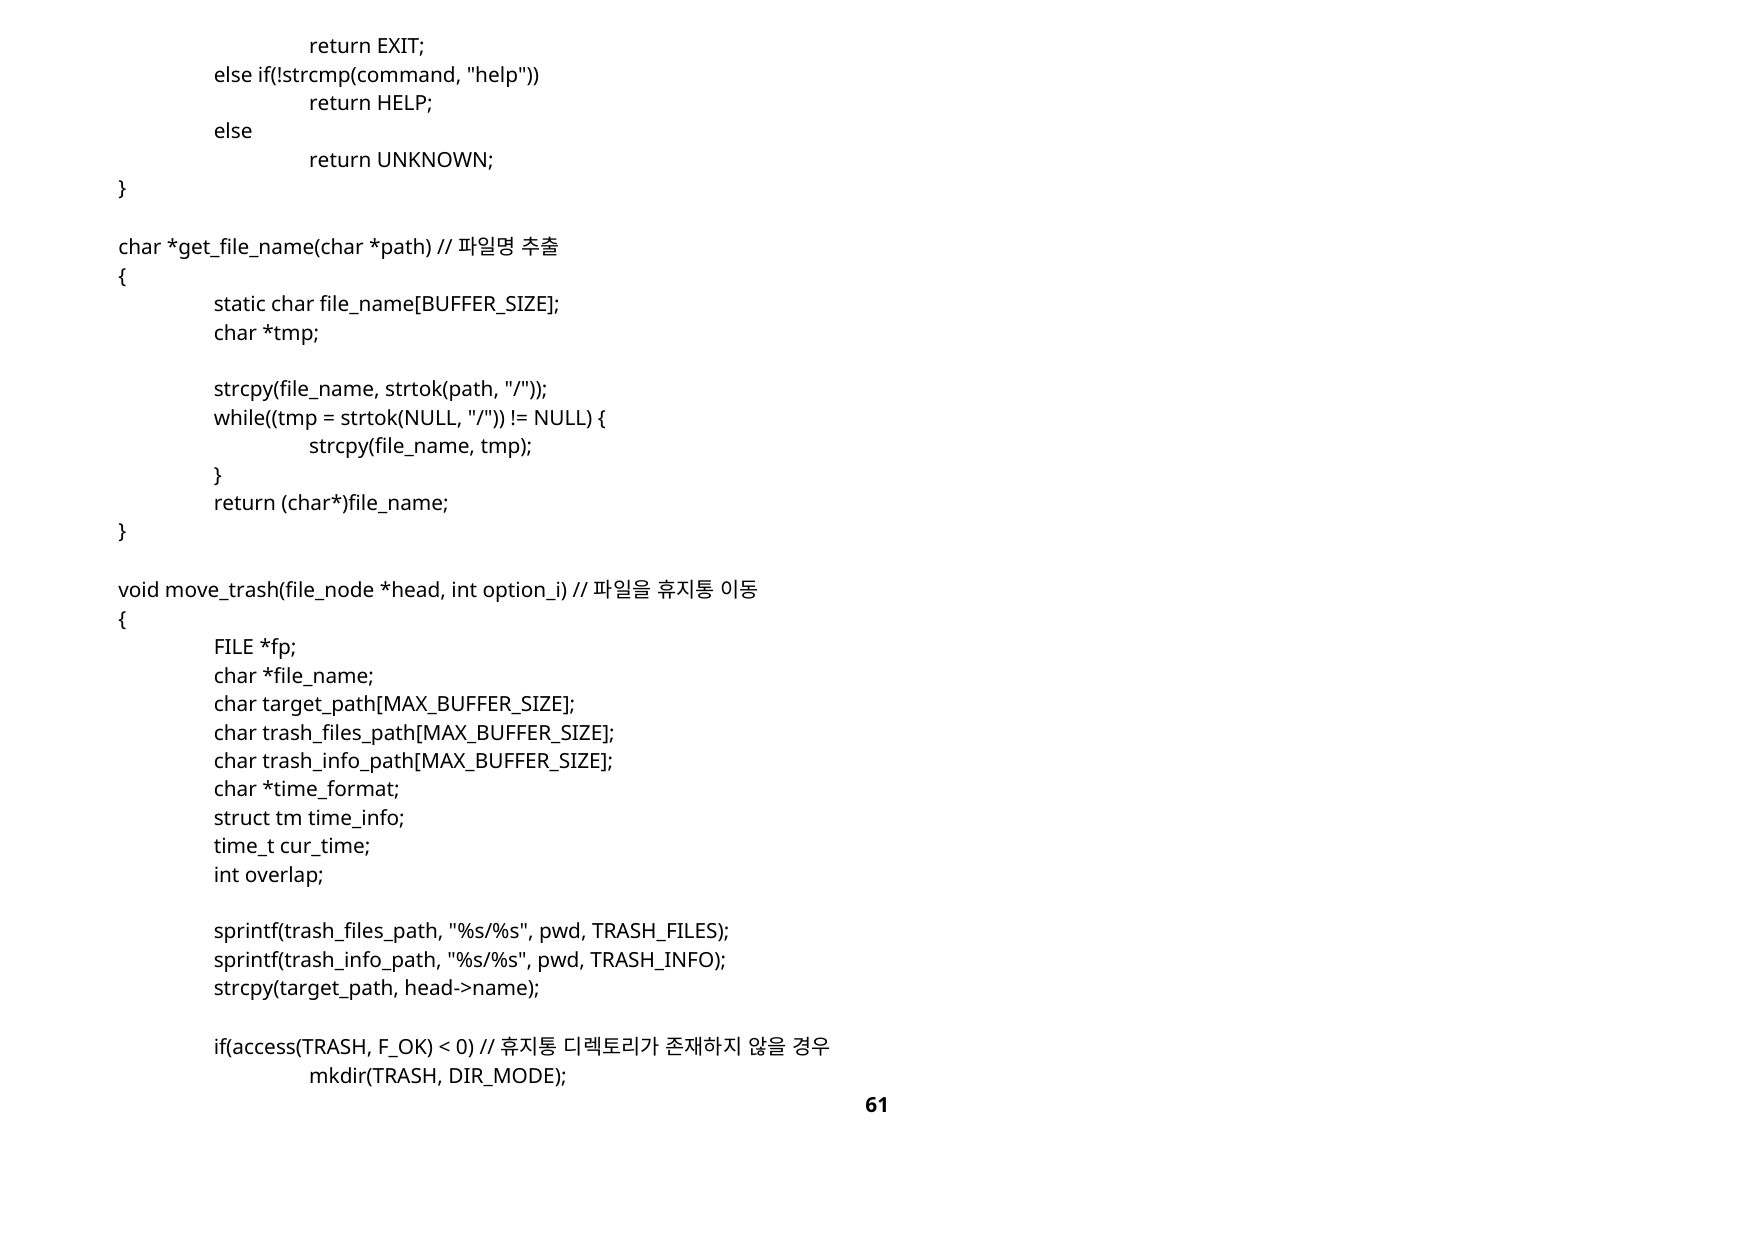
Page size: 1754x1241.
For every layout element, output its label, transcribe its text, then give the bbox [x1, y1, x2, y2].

text { [118, 604, 1636, 632]
text time_t cur_time; [118, 831, 1636, 860]
text strcpy(target_path, head->name); [118, 973, 1636, 1002]
text void move_trash(file_node *head, int option_i) // 파일을 휴지통 이동 [118, 573, 1636, 604]
text int overlap; [118, 860, 1636, 888]
text mkdir(TRASH, DIR_MODE); [118, 1061, 1636, 1089]
text while((tmp = strtok(NULL, "/")) != NULL) { [118, 403, 1636, 431]
text return EXIT; [118, 31, 1636, 60]
text strcpy(file_name, strtok(path, "/")); [118, 374, 1636, 403]
text return HELP; [118, 88, 1636, 117]
text else [118, 117, 1636, 145]
text { [118, 261, 1636, 289]
text if(access(TRASH, F_OK) < 0) // 휴지통 디렉토리가 존재하지 않을 경우 [118, 1030, 1636, 1061]
text else if(!strcmp(command, "help")) [118, 60, 1636, 88]
text return UNKNOWN; [118, 145, 1636, 173]
text char *time_format; [118, 774, 1636, 803]
text strcpy(file_name, tmp); [118, 431, 1636, 460]
text static char file_name[BUFFER_SIZE]; [118, 289, 1636, 318]
text char *tmp; [118, 318, 1636, 346]
text char *file_name; [118, 661, 1636, 689]
text return (char*)file_name; [118, 488, 1636, 517]
text sprintf(trash_info_path, "%s/%s", pwd, TRASH_INFO); [118, 945, 1636, 973]
text char trash_files_path[MAX_BUFFER_SIZE]; [118, 718, 1636, 746]
text struct tm time_info; [118, 803, 1636, 831]
text sprintf(trash_files_path, "%s/%s", pwd, TRASH_FILES); [118, 917, 1636, 945]
text } [118, 173, 1636, 202]
text FILE *fp; [118, 632, 1636, 661]
text } [118, 517, 1636, 545]
text char *get_file_name(char *path) // 파일명 추출 [118, 230, 1636, 261]
text } [118, 460, 1636, 488]
text char trash_info_path[MAX_BUFFER_SIZE]; [118, 746, 1636, 774]
text char target_path[MAX_BUFFER_SIZE]; [118, 689, 1636, 718]
